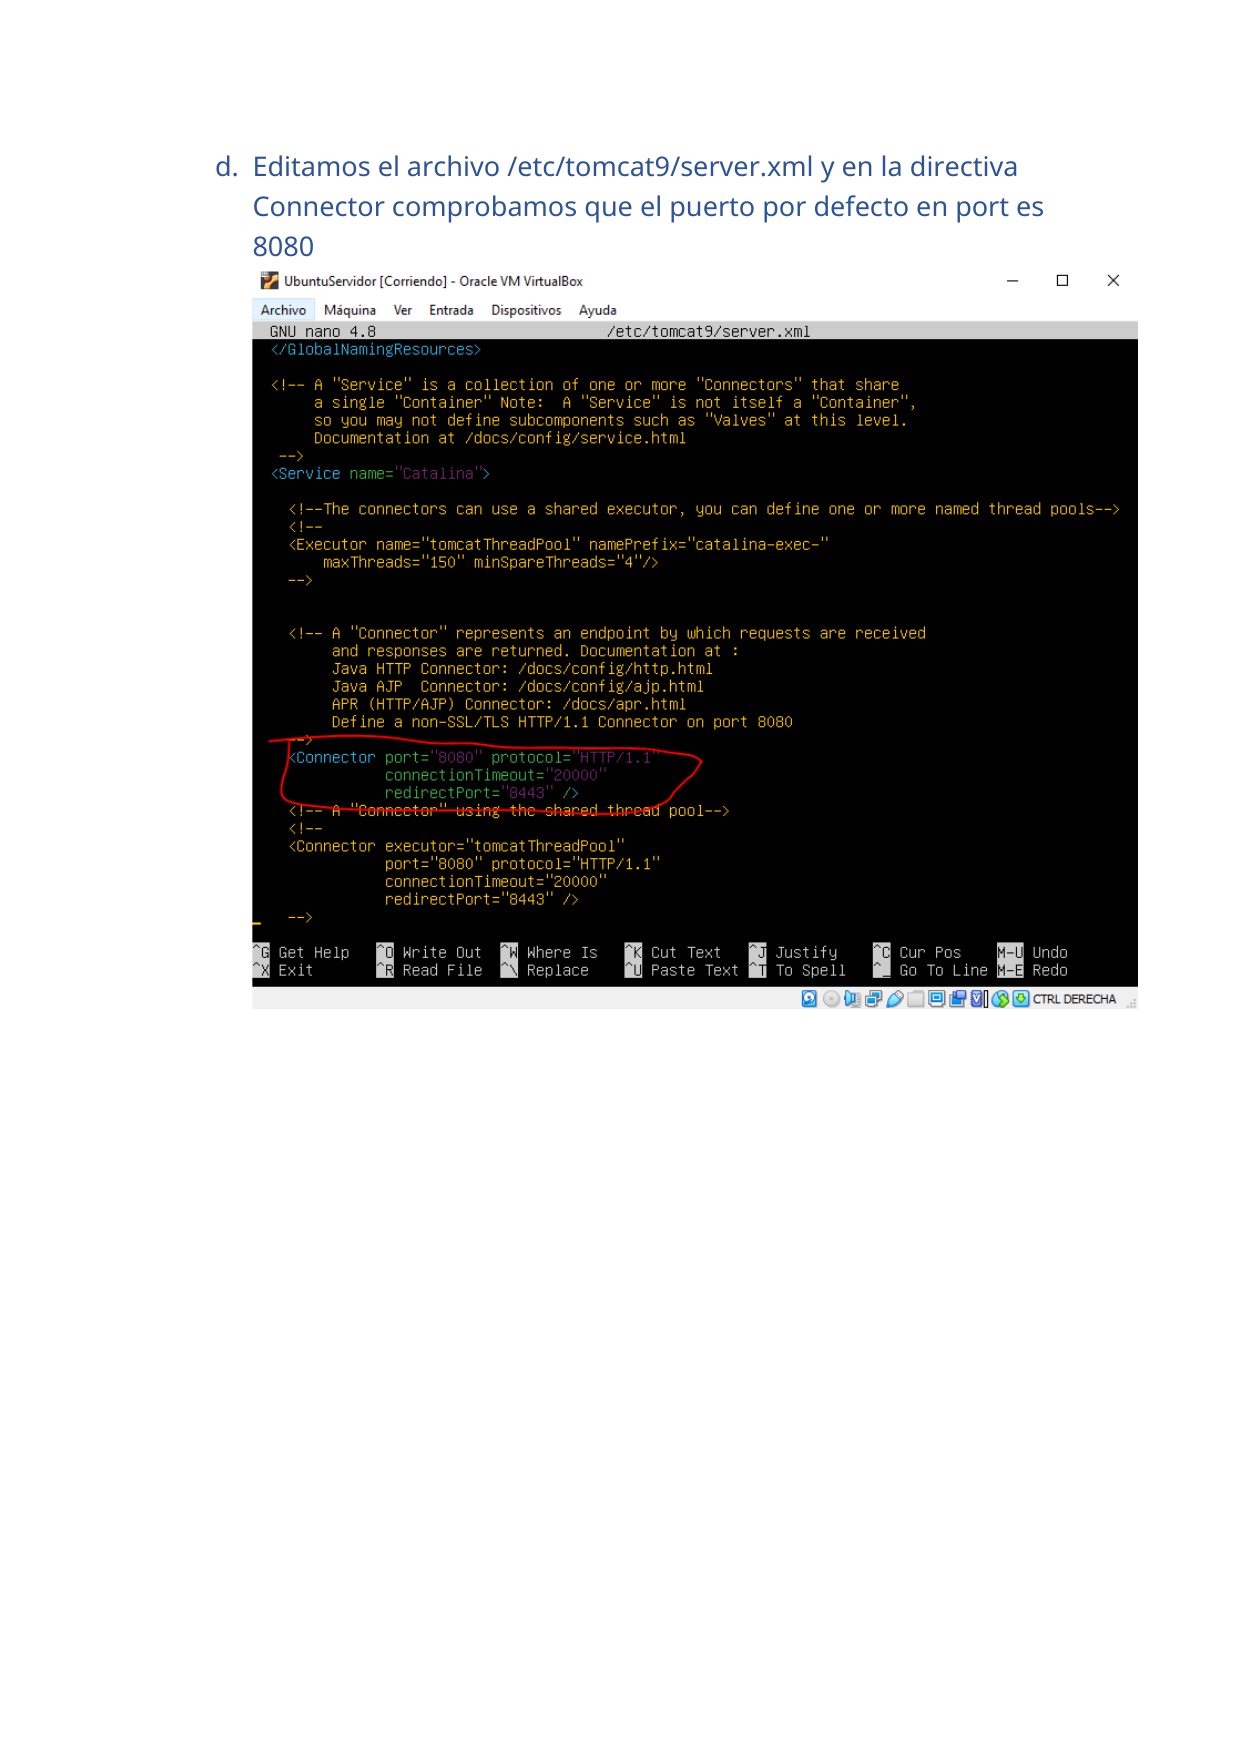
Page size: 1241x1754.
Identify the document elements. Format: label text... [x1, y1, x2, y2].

picture [252, 267, 1138, 1009]
subtitle Editamos el archivo /etc/tomcat9/server.xml y en la directiva Connector comprobamos que el puerto por defecto en port es 8080 [215, 148, 1063, 264]
